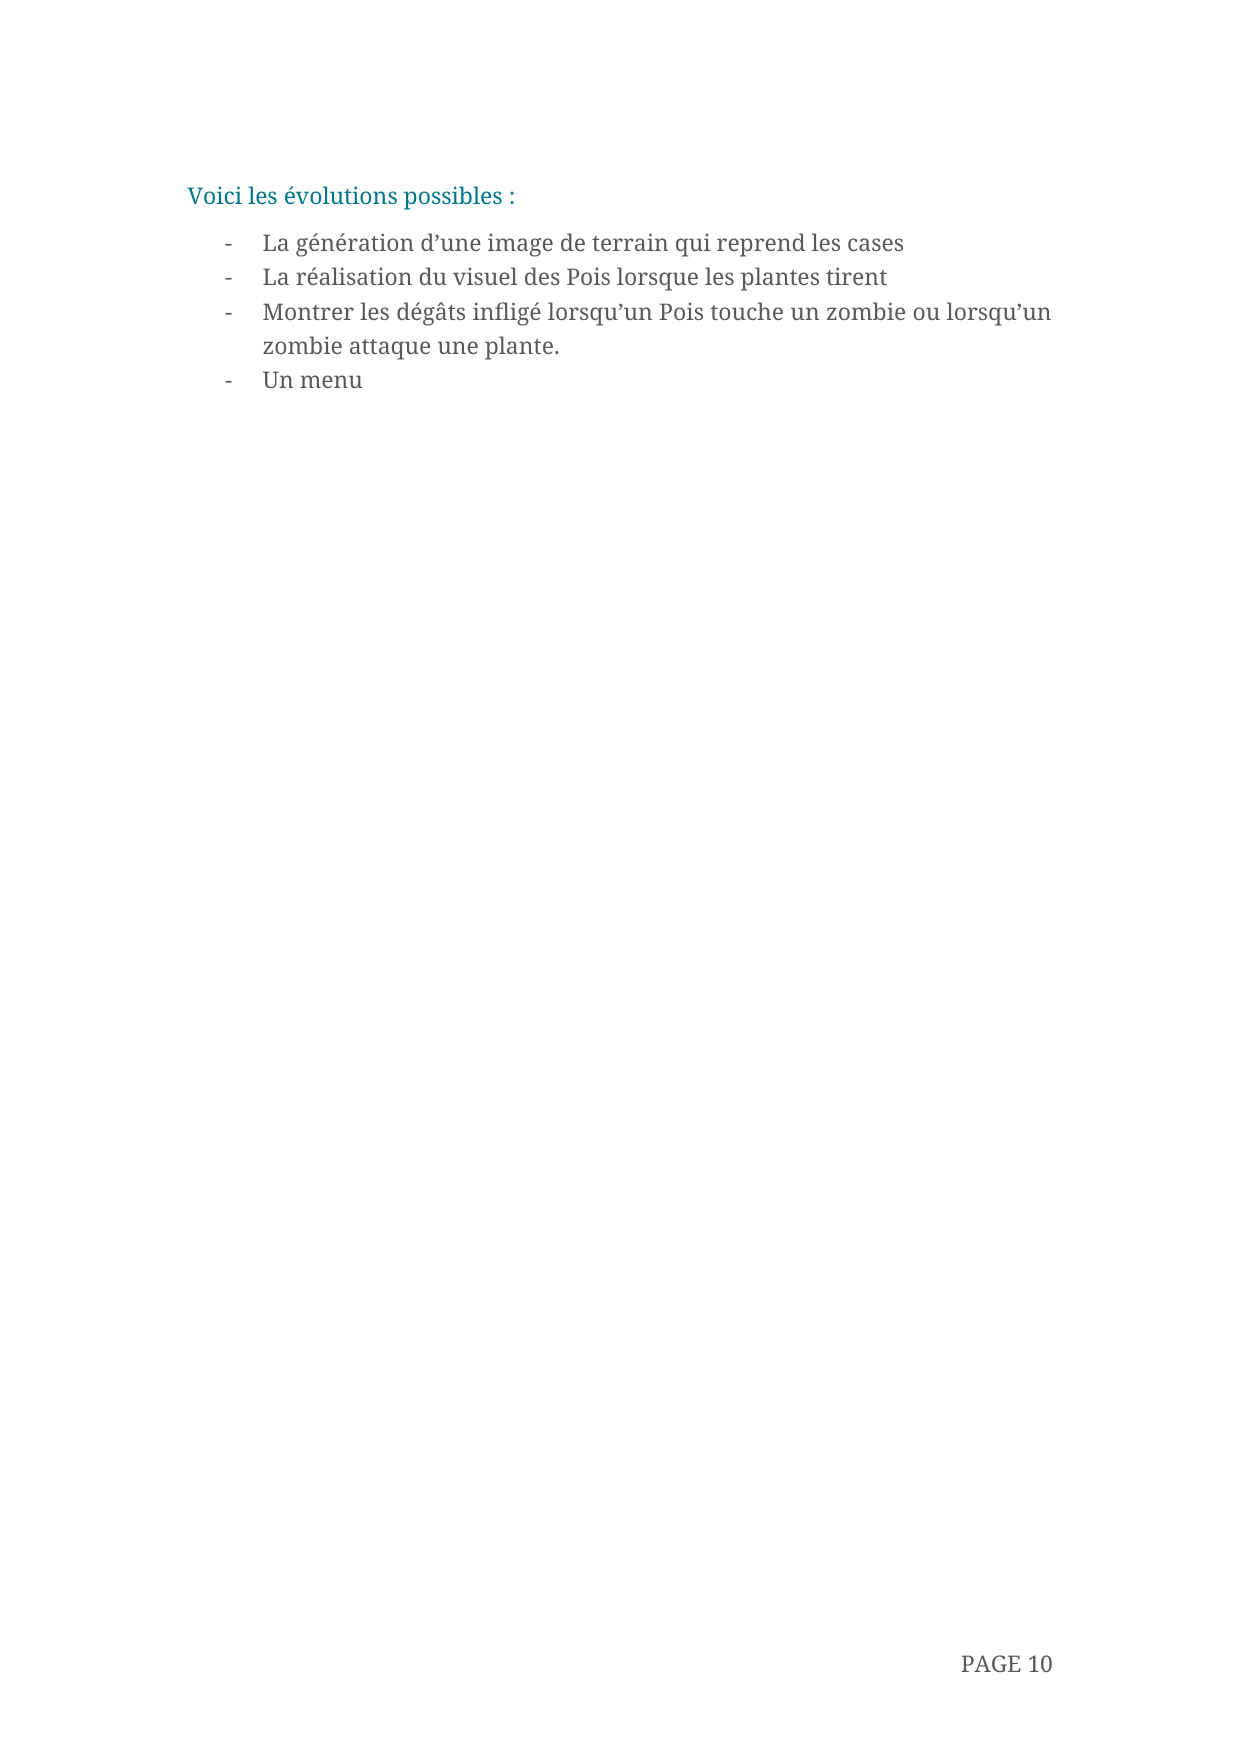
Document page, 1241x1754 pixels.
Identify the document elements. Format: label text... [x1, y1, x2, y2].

list Un menu [225, 364, 1053, 396]
list La génération d’une image de terrain qui reprend les cases [225, 227, 1053, 258]
list Montrer les dégâts infligé lorsqu’un Pois touche un zombie ou lorsqu’un zombie attaque une plante. [225, 296, 1053, 361]
list La réalisation du visuel des Pois lorsque les plantes tirent [225, 261, 1053, 292]
subtitle Voici les évolutions possibles : [187, 180, 1053, 211]
